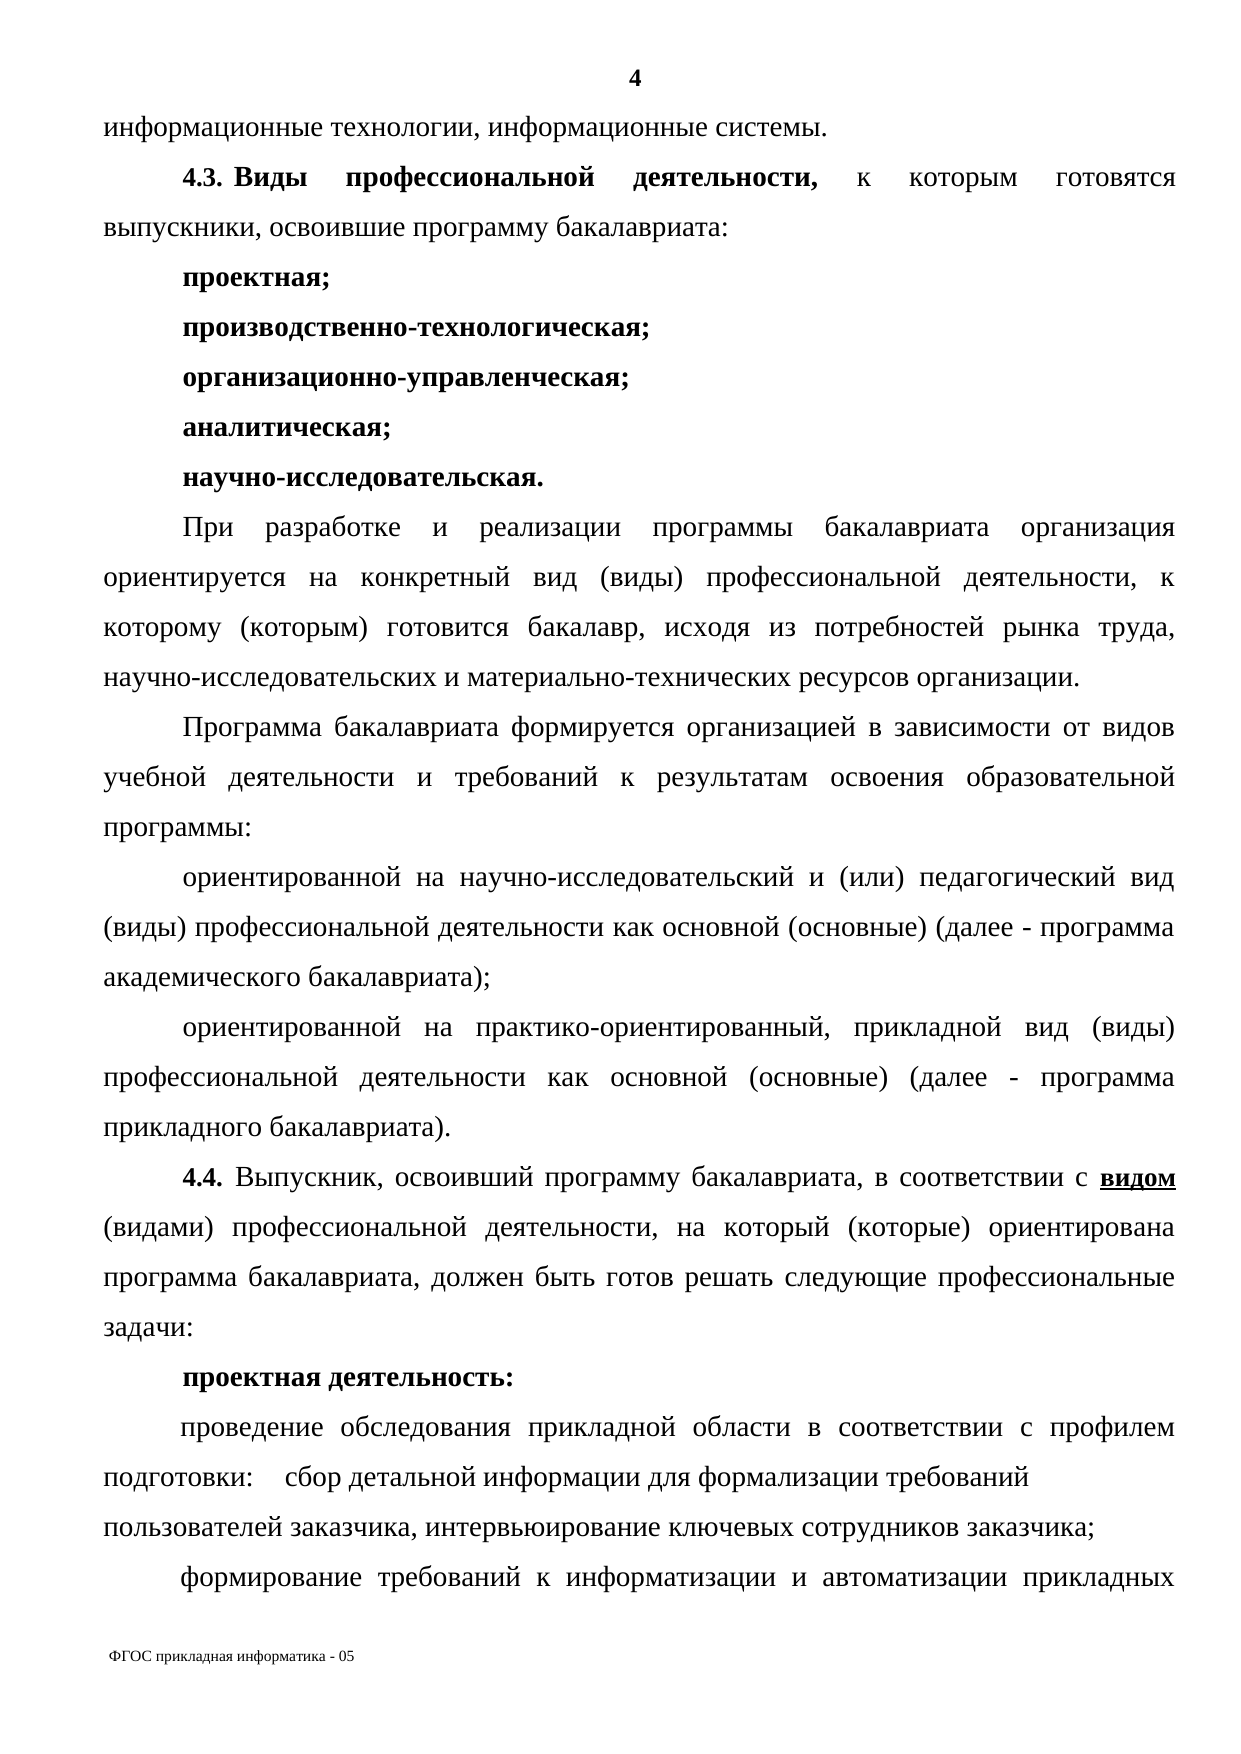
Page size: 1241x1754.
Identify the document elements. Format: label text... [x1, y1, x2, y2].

list Выпускник, освоивший программу бакалавриата, в соответствии с видом (видами) профессиональной деятельности, на который (которые) ориентирована программа бакалавриата, должен быть готов решать следующие профессиональные задачи: [103, 1147, 1176, 1347]
text Программа бакалавриата формируется организацией в зависимости от видов учебной деятельности и требований к результатам освоения образовательной программы: [103, 697, 1176, 847]
text проектная деятельность: [103, 1347, 1176, 1397]
text организационно-управленческая; [103, 347, 1176, 397]
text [103, 1547, 1176, 1597]
text проведение обследования прикладной области в соответствии с профилем подготовки: сбор детальной информации для формализации требований [103, 1397, 1176, 1497]
text ориентированной на научно-исследовательский и (или) педагогический вид (виды) профессиональной деятельности как основной (основные) (далее - программа академического бакалавриата); [103, 847, 1176, 997]
text аналитическая; [103, 397, 1176, 447]
text производственно-технологическая; [103, 297, 1176, 347]
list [103, 97, 1176, 147]
text научно-исследовательская. [103, 447, 1176, 497]
text пользователей заказчика, интервьюирование ключевых сотрудников заказчика; [103, 1497, 1176, 1547]
text При разработке и реализации программы бакалавриата организация ориентируется на конкретный вид (виды) профессиональной деятельности, к которому (которым) готовится бакалавр, исходя из потребностей рынка труда, научно-исследовательских и материально-технических ресурсов организации. [103, 497, 1176, 697]
list Виды профессиональной деятельности, к которым готовятся выпускники, освоившие программу бакалавриата: [103, 147, 1176, 247]
text ориентированной на практико-ориентированный, прикладной вид (виды) профессиональной деятельности как основной (основные) (далее - программа прикладного бакалавриата). [103, 997, 1176, 1147]
text проектная; [103, 247, 1176, 297]
